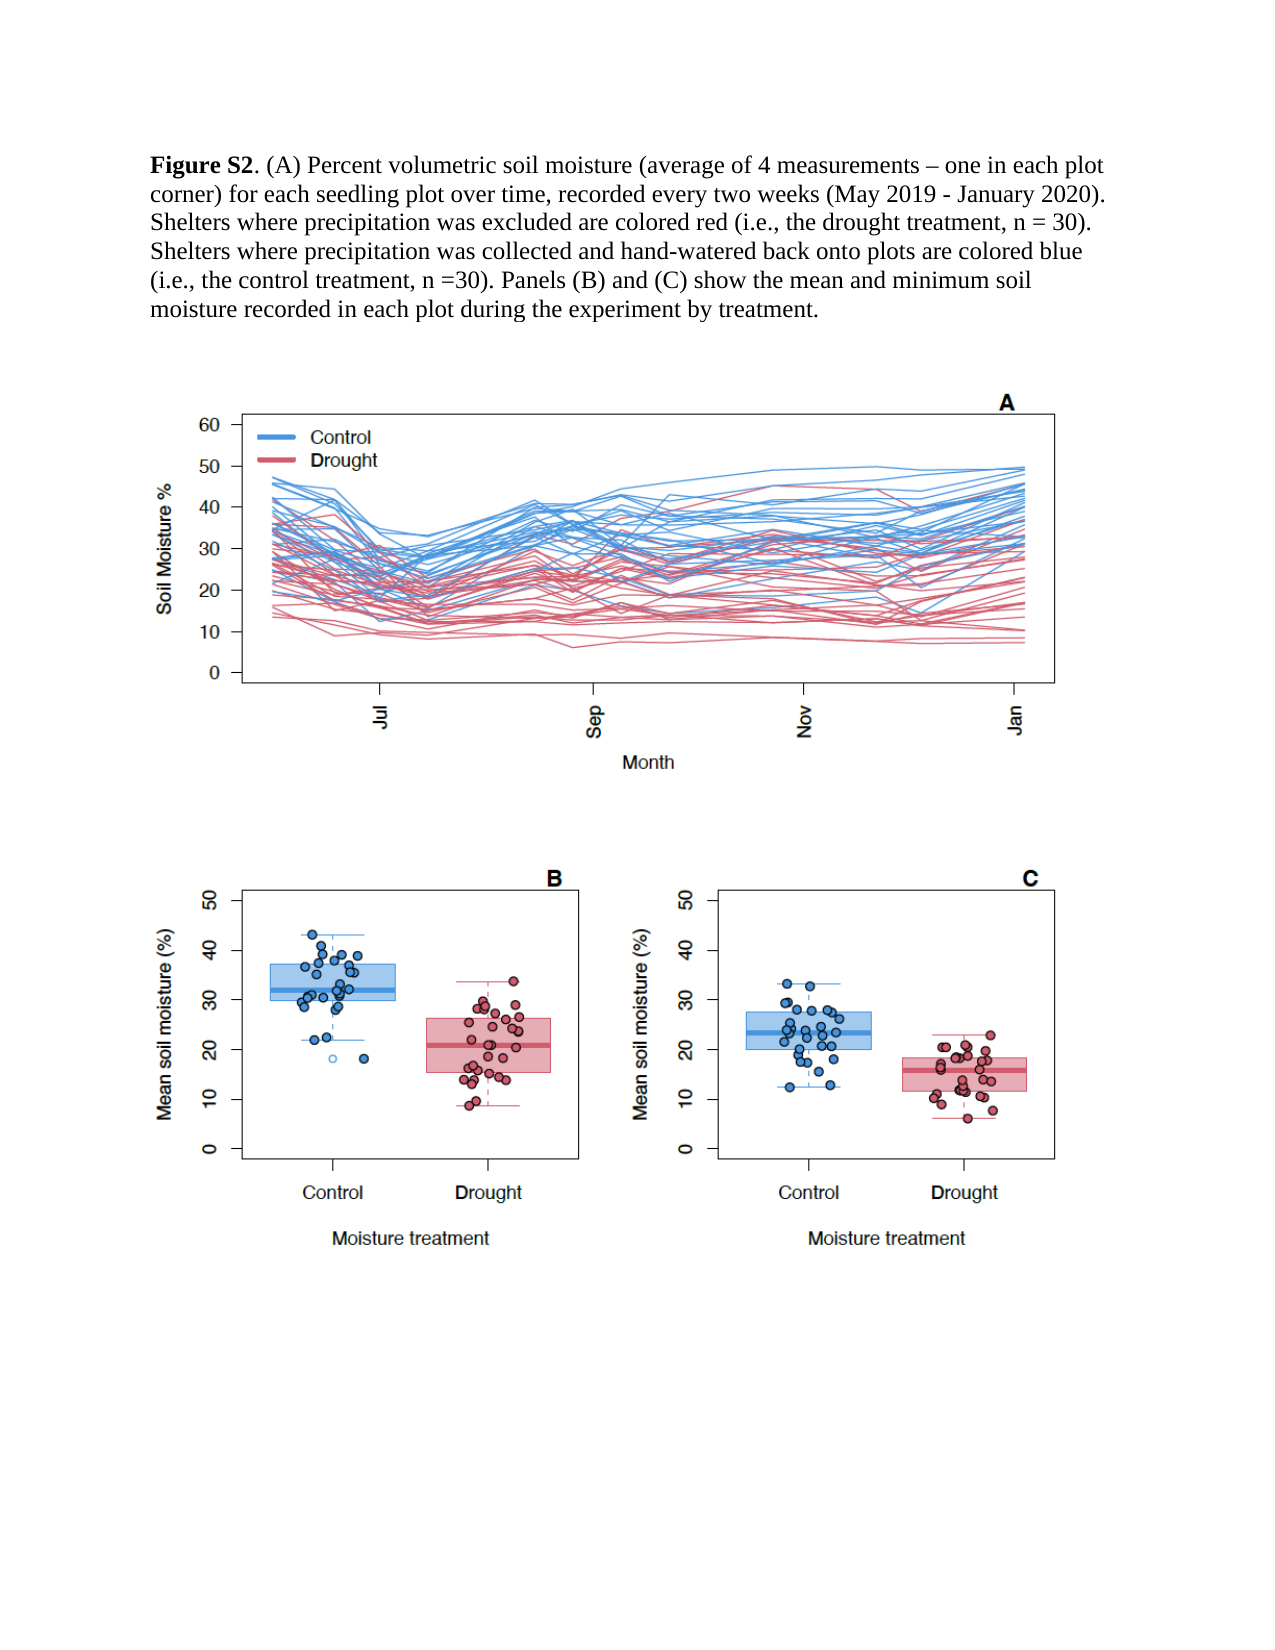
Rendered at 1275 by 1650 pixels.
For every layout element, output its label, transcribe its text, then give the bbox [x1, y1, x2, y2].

picture [150, 322, 1100, 1273]
